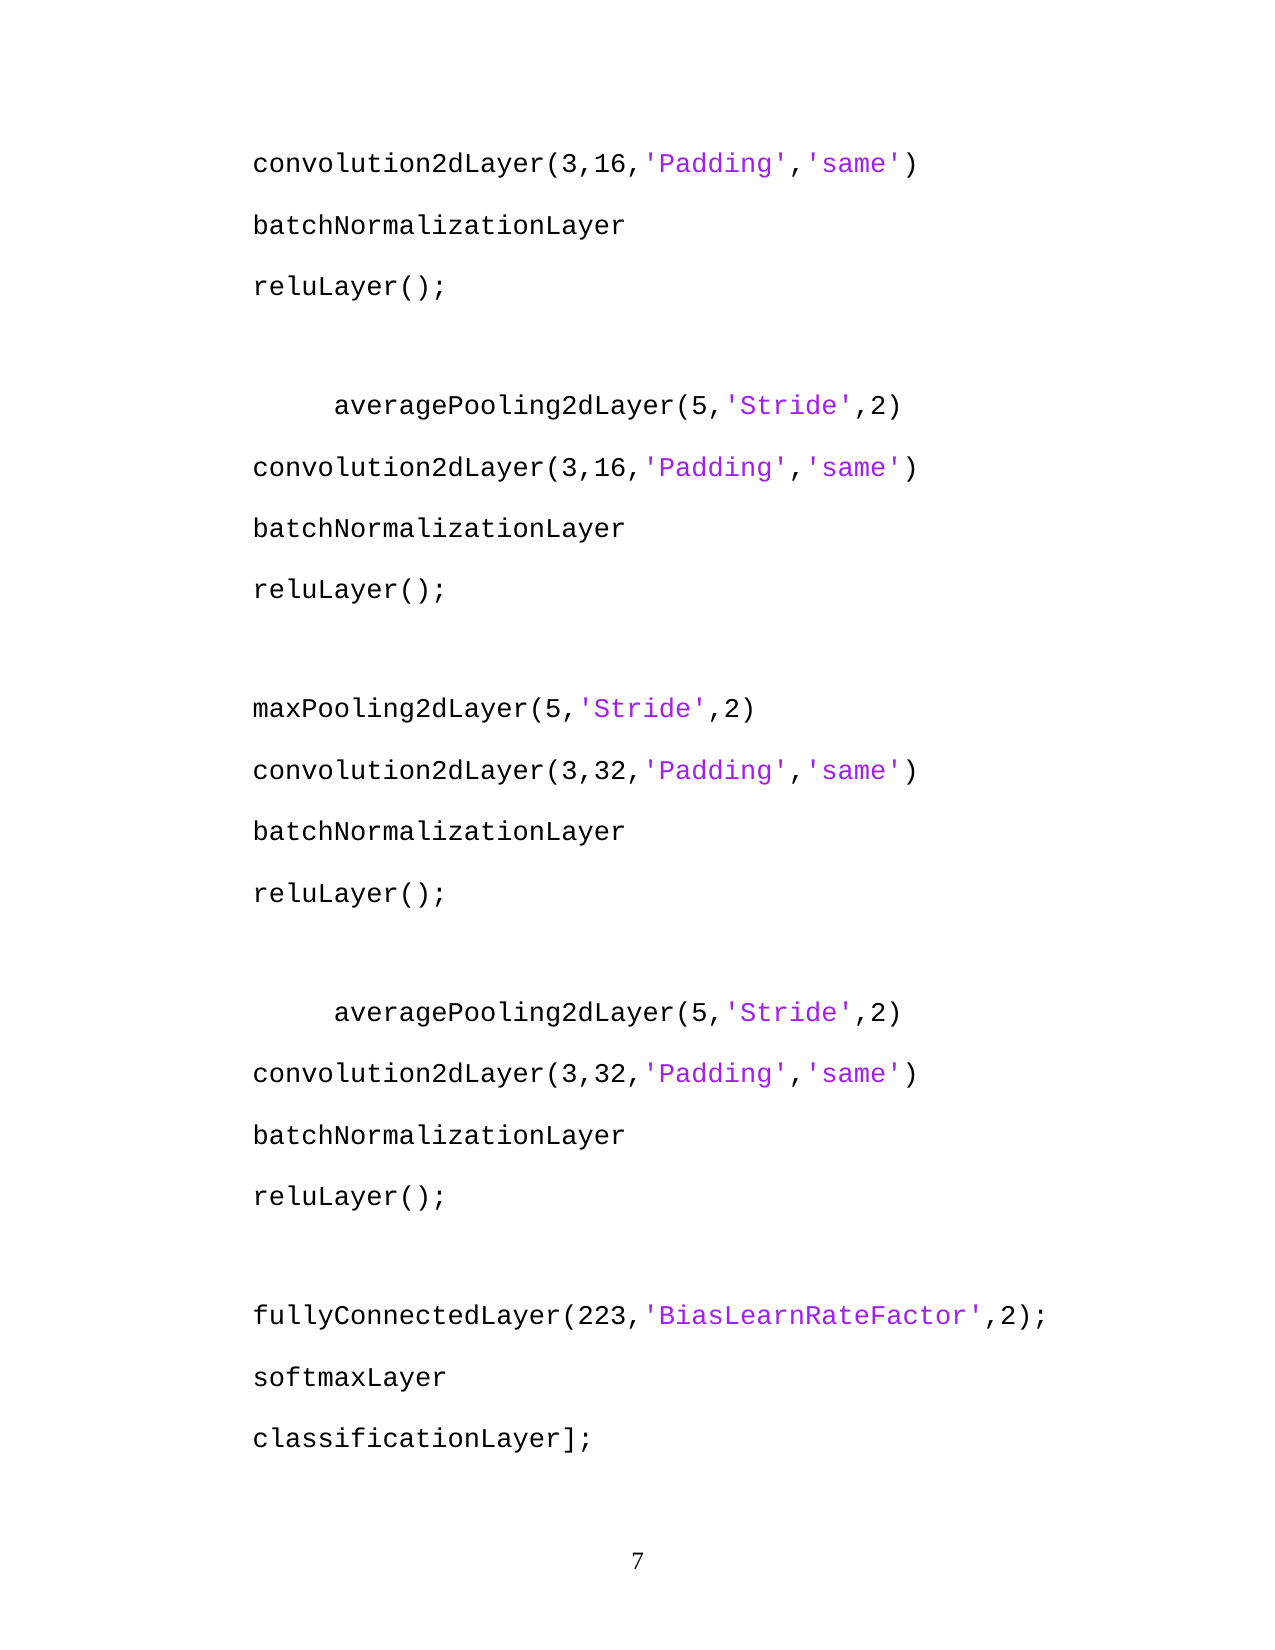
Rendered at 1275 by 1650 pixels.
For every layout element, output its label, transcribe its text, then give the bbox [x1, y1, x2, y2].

text convolution2dLayer(3,16,'Padding','same') [187, 150, 1087, 181]
text classificationLayer]; [187, 1425, 1087, 1456]
text convolution2dLayer(3,16,'Padding','same') [187, 453, 1087, 484]
text convolution2dLayer(3,32,'Padding','same') [187, 1060, 1087, 1091]
text reluLayer(); [187, 1183, 1087, 1214]
text reluLayer(); [187, 273, 1087, 304]
text batchNormalizationLayer [187, 818, 1087, 849]
text maxPooling2dLayer(5,'Stride',2) [187, 695, 1087, 726]
text fullyConnectedLayer(223,'BiasLearnRateFactor',2); [187, 1302, 1087, 1333]
text batchNormalizationLayer [187, 211, 1087, 242]
text convolution2dLayer(3,32,'Padding','same') [187, 757, 1087, 787]
text softmaxLayer [187, 1363, 1087, 1394]
text averagePooling2dLayer(5,'Stride',2) [187, 392, 1087, 423]
text batchNormalizationLayer [187, 515, 1087, 546]
text averagePooling2dLayer(5,'Stride',2) [187, 998, 1087, 1029]
text reluLayer(); [187, 879, 1087, 910]
text batchNormalizationLayer [187, 1121, 1087, 1152]
text reluLayer(); [187, 576, 1087, 607]
